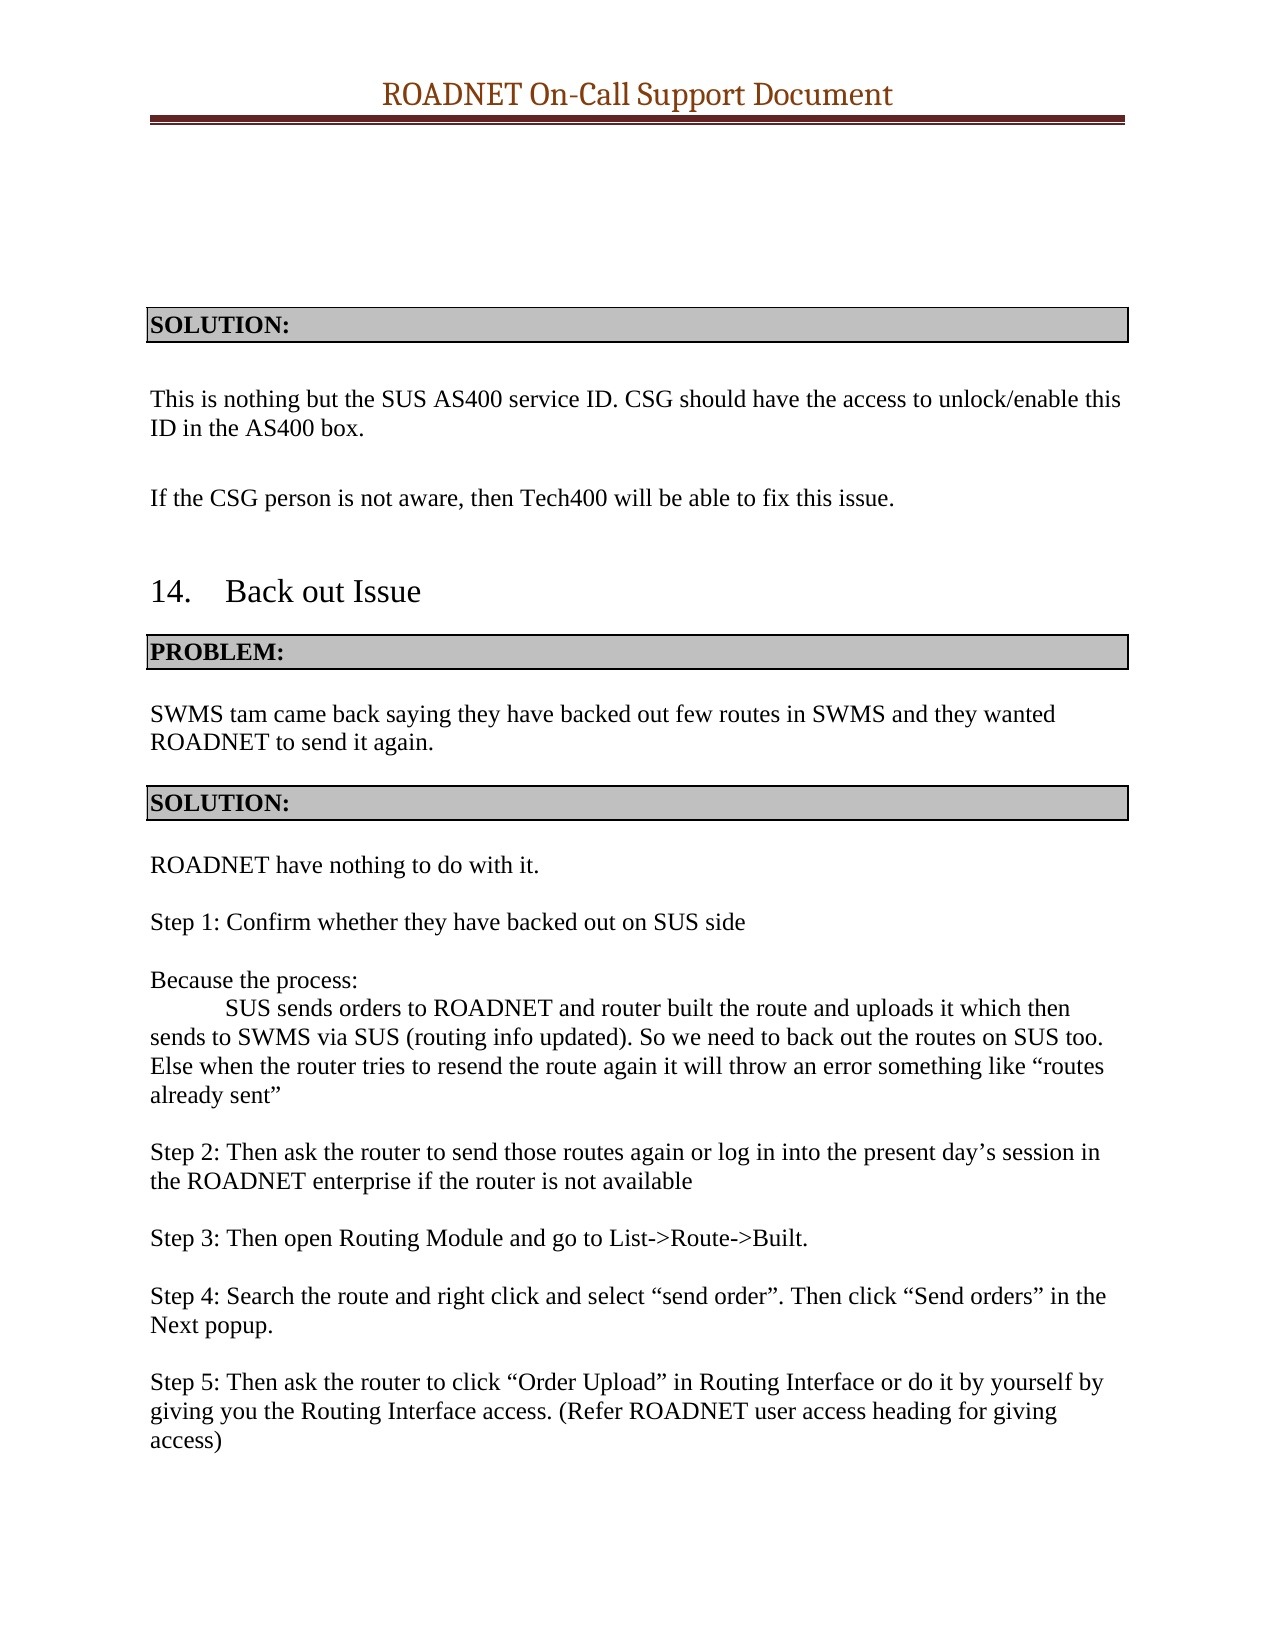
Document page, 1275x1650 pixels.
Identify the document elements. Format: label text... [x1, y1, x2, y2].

text Because the process: [150, 965, 1125, 993]
text SOLUTION: [148, 787, 1127, 819]
text Step 5: Then ask the router to click “Order Upload” in Routing Interface or do it by yourself by giving you the Routing Interface access. (Refer ROADNET user access heading for giving access) [150, 1367, 1125, 1453]
text Step 3: Then open Routing Module and go to List->Route->Built. [150, 1223, 1125, 1252]
text If the CSG person is not aware, then Tech400 will be able to fix this issue. [150, 483, 1125, 511]
text Next popup. [150, 1310, 1125, 1338]
text SUS sends orders to ROADNET and router built the route and uploads it which then sends to SWMS via SUS (routing info updated). So we need to back out the routes on SUS too. Else when the router tries to resend the route again it will throw an error something like “routes already sent” [150, 993, 1125, 1108]
text This is nothing but the SUS AS400 service ID. CSG should have the access to unlock/enable this ID in the AS400 box. [150, 384, 1125, 441]
text Step 1: Confirm whether they have backed out on SUS side [150, 907, 1125, 936]
text Step 2: Then ask the router to send those routes again or log in into the present day’s session in the ROADNET enterprise if the router is not available [150, 1137, 1125, 1195]
text Step 4: Search the route and right click and select “send order”. Then click “Send orders” in the [150, 1281, 1125, 1310]
text SWMS tam came back saying they have backed out few routes in SWMS and they wanted ROADNET to send it again. [150, 699, 1125, 756]
text ROADNET have nothing to do with it. [150, 850, 1125, 878]
subtitle Back out Issue [150, 571, 1125, 610]
text PROBLEM: [148, 636, 1127, 668]
text SOLUTION: [148, 308, 1127, 341]
